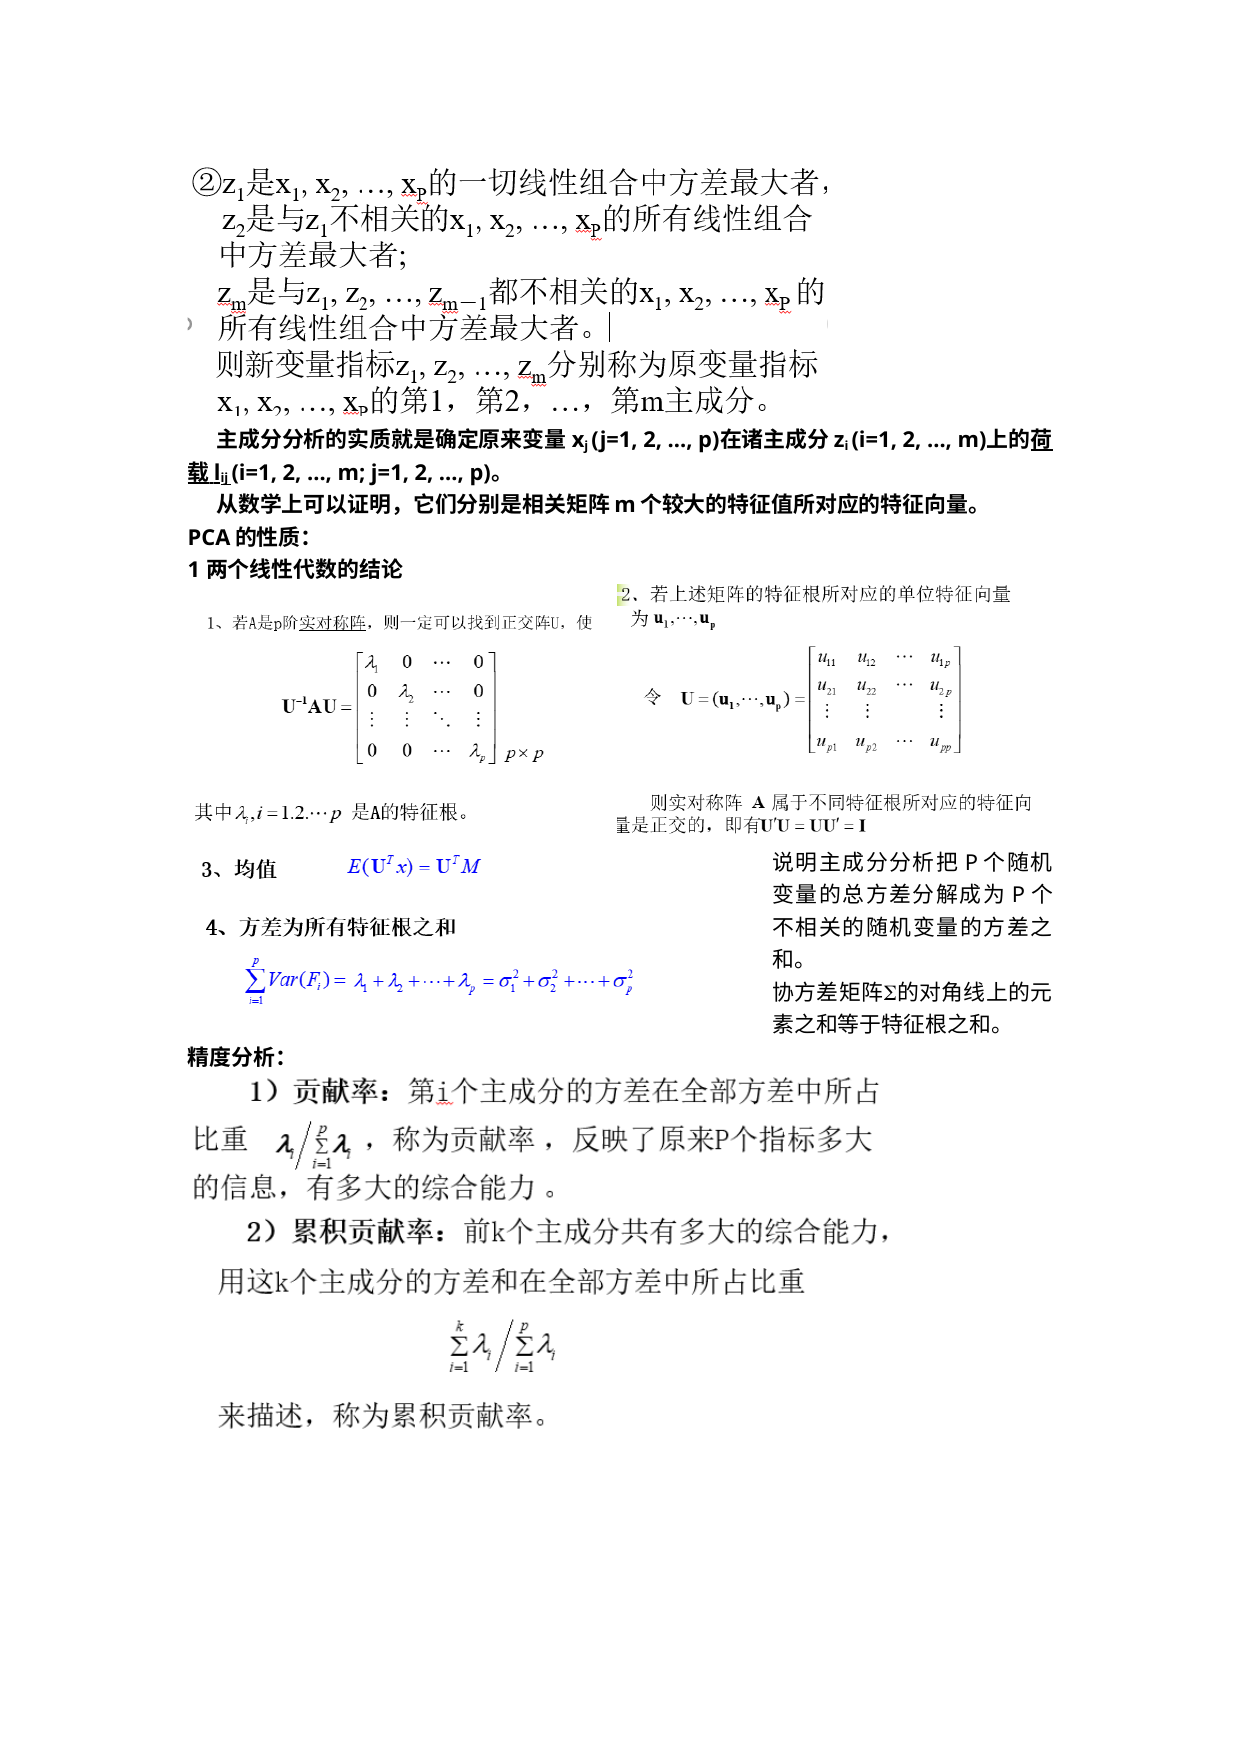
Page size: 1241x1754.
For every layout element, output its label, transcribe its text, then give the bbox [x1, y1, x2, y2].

picture [187, 1072, 907, 1432]
picture [187, 853, 753, 1016]
picture [617, 584, 1041, 836]
text 说明主成分分析把P个随机变量的总方差分解成为P个不相关的随机变量的方差之和。 [187, 844, 1053, 974]
text 精度分析： [187, 1039, 1053, 1072]
text 从数学上可以证明，它们分别是相关矩阵m个较大的特征值所对应的特征向量。 [187, 487, 1053, 519]
text 主成分分析的实质就是确定原来变量xj (j=1, 2, …, p)在诸主成分zi (i=1, 2, …, m)上的荷载lij (i=1, 2, …, m; j=1, 2, …, p)。 [187, 422, 1053, 487]
text PCA的性质： [187, 519, 1053, 552]
picture [187, 162, 828, 416]
picture [187, 607, 612, 836]
text 1 两个线性代数的结论 [187, 552, 1053, 584]
text 协方差矩阵的对角线上的元素之和等于特征根之和。 [187, 974, 1053, 1039]
